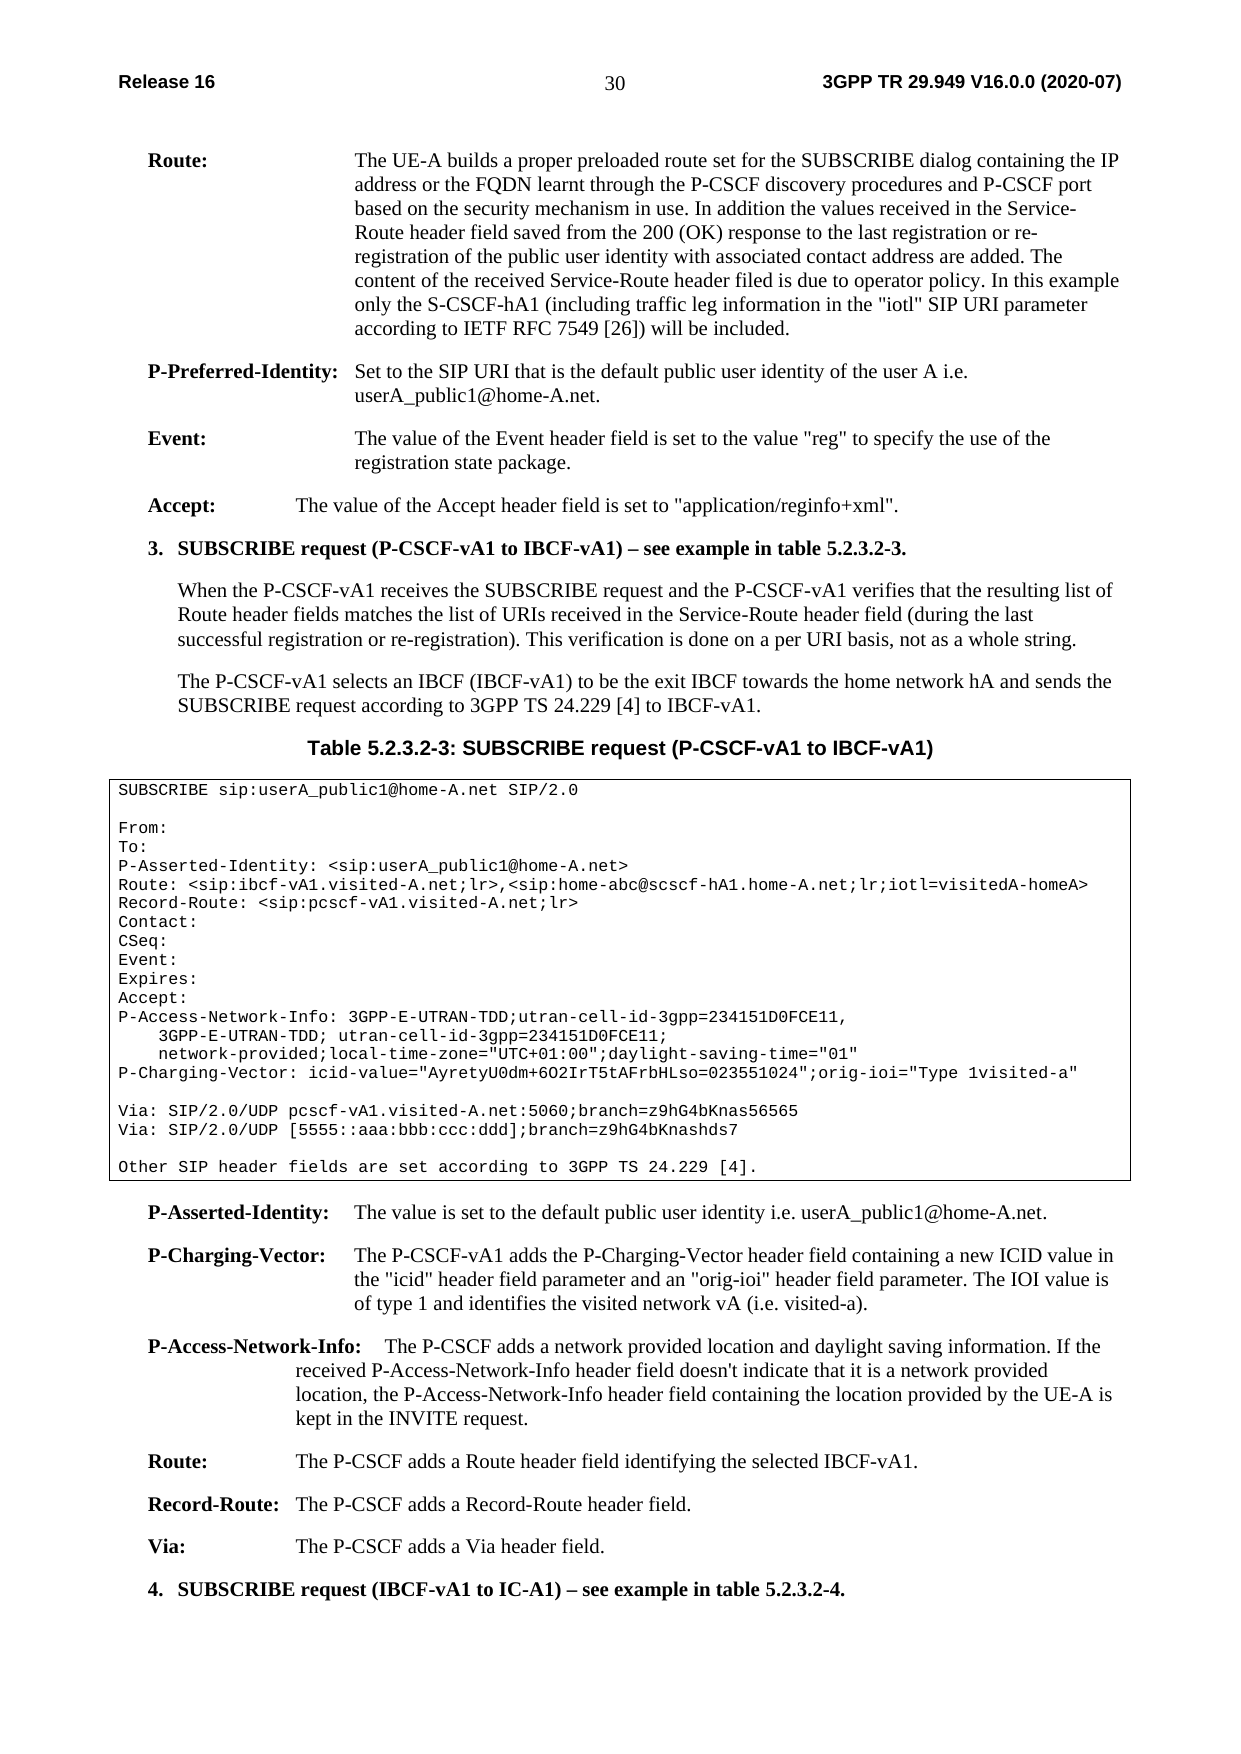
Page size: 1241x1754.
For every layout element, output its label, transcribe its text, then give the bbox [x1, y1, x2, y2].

text 3. SUBSCRIBE request (P-CSCF-vA1 to IBCF-vA1) – see example in table 5.2.3.2-3. [148, 536, 1122, 559]
text Expires: [118, 971, 1122, 989]
text P-Charging-Vector: The P-CSCF-vA1 adds the P-Charging-Vector header field containing a new ICID value in the "icid" header field parameter and an "orig-ioi" header field parameter. The IOI value is of type 1 and identifies the visited network vA (i.e. visited-a). [148, 1243, 1122, 1315]
text When the P-CSCF-vA1 receives the SUBSCRIBE request and the P-CSCF-vA1 verifies that the resulting list of Route header fields matches the list of URIs received in the Service-Route header field (during the last successful registration or re-registration). This verification is done on a per URI basis, not as a whole string. [148, 578, 1122, 651]
text P-Charging-Vector: icid-value="AyretyU0dm+6O2IrT5tAFrbHLso=023551024";orig-ioi="Type 1visited-a" [118, 1065, 1122, 1084]
text Other SIP header fields are set according to 3GPP TS 24.229 [4]. [110, 1156, 1130, 1180]
text network-provided;local-time-zone="UTC+01:00";daylight-saving-time="01" [118, 1046, 1122, 1065]
text Route: The P-CSCF adds a Route header field identifying the selected IBCF-vA1. [148, 1449, 1122, 1473]
text To: [118, 838, 1122, 857]
text SUBSCRIBE sip:userA_public1@home-A.net SIP/2.0 [110, 780, 1130, 801]
text Event: [118, 952, 1122, 971]
text Via: SIP/2.0/UDP [5555::aaa:bbb:ccc:ddd];branch=z9hG4bKnashds7 [118, 1121, 1122, 1140]
text 3GPP-E-UTRAN-TDD; utran-cell-id-3gpp=234151D0FCE11; [118, 1027, 1122, 1046]
text P-Preferred-Identity: Set to the SIP URI that is the default public user identity of the user A i.e. userA_public1@home-A.net. [148, 359, 1122, 407]
text Event: The value of the Event header field is set to the value "reg" to specify the use of the registration state package. [148, 426, 1122, 474]
text P-Asserted-Identity: <sip:userA_public1@home-A.net> [118, 857, 1122, 876]
text Accept: The value of the Accept header field is set to "application/reginfo+xml". [148, 493, 1122, 517]
text P-Asserted-Identity: The value is set to the default public user identity i.e. userA_public1@home-A.net. [148, 1200, 1122, 1224]
text P-Access-Network-Info: The P-CSCF adds a network provided location and daylight saving information. If the received P-Access-Network-Info header field doesn't indicate that it is a network provided location, the P-Access-Network-Info header field containing the location provided by the UE-A is kept in the INVITE request. [148, 1334, 1122, 1430]
text Contact: [118, 914, 1122, 933]
text Route: The UE-A builds a proper preloaded route set for the SUBSCRIBE dialog containing the IP address or the FQDN learnt through the P-CSCF discovery procedures and P-CSCF port based on the security mechanism in use. In addition the values received in the Service-Route header field saved from the 200 (OK) response to the last registration or re-registration of the public user identity with associated contact address are added. The content of the received Service-Route header filed is due to operator policy. In this example only the S-CSCF-hA1 (including traffic leg information in the "iotl" SIP URI parameter according to IETF RFC 7549 [26]) will be included. [148, 148, 1122, 340]
text Via: The P-CSCF adds a Via header field. [148, 1534, 1122, 1558]
text Accept: [118, 989, 1122, 1008]
text Record-Route: The P-CSCF adds a Record-Route header field. [148, 1491, 1122, 1516]
text The P-CSCF-vA1 selects an IBCF (IBCF-vA1) to be the exit IBCF towards the home network hA and sends the SUBSCRIBE request according to 3GPP TS 24.229 [4] to IBCF-vA1. [148, 669, 1122, 717]
text Route: <sip:ibcf-vA1.visited-A.net;lr>,<sip:home-abc@scscf-hA1.home-A.net;lr;iotl=visitedA-homeA> [118, 876, 1122, 895]
text 4. SUBSCRIBE request (IBCF-vA1 to IC-A1) – see example in table 5.2.3.2-4. [148, 1577, 1122, 1601]
text Record-Route: <sip:pcscf-vA1.visited-A.net;lr> [118, 895, 1122, 914]
text Via: SIP/2.0/UDP pcscf-vA1.visited-A.net:5060;branch=z9hG4bKnas56565 [118, 1102, 1122, 1121]
text From: [118, 820, 1122, 838]
text P-Access-Network-Info: 3GPP-E-UTRAN-TDD;utran-cell-id-3gpp=234151D0FCE11, [118, 1008, 1122, 1027]
text Table 5.2.3.2-3: SUBSCRIBE request (P-CSCF-vA1 to IBCF-vA1) [118, 736, 1122, 760]
text CSeq: [118, 933, 1122, 952]
